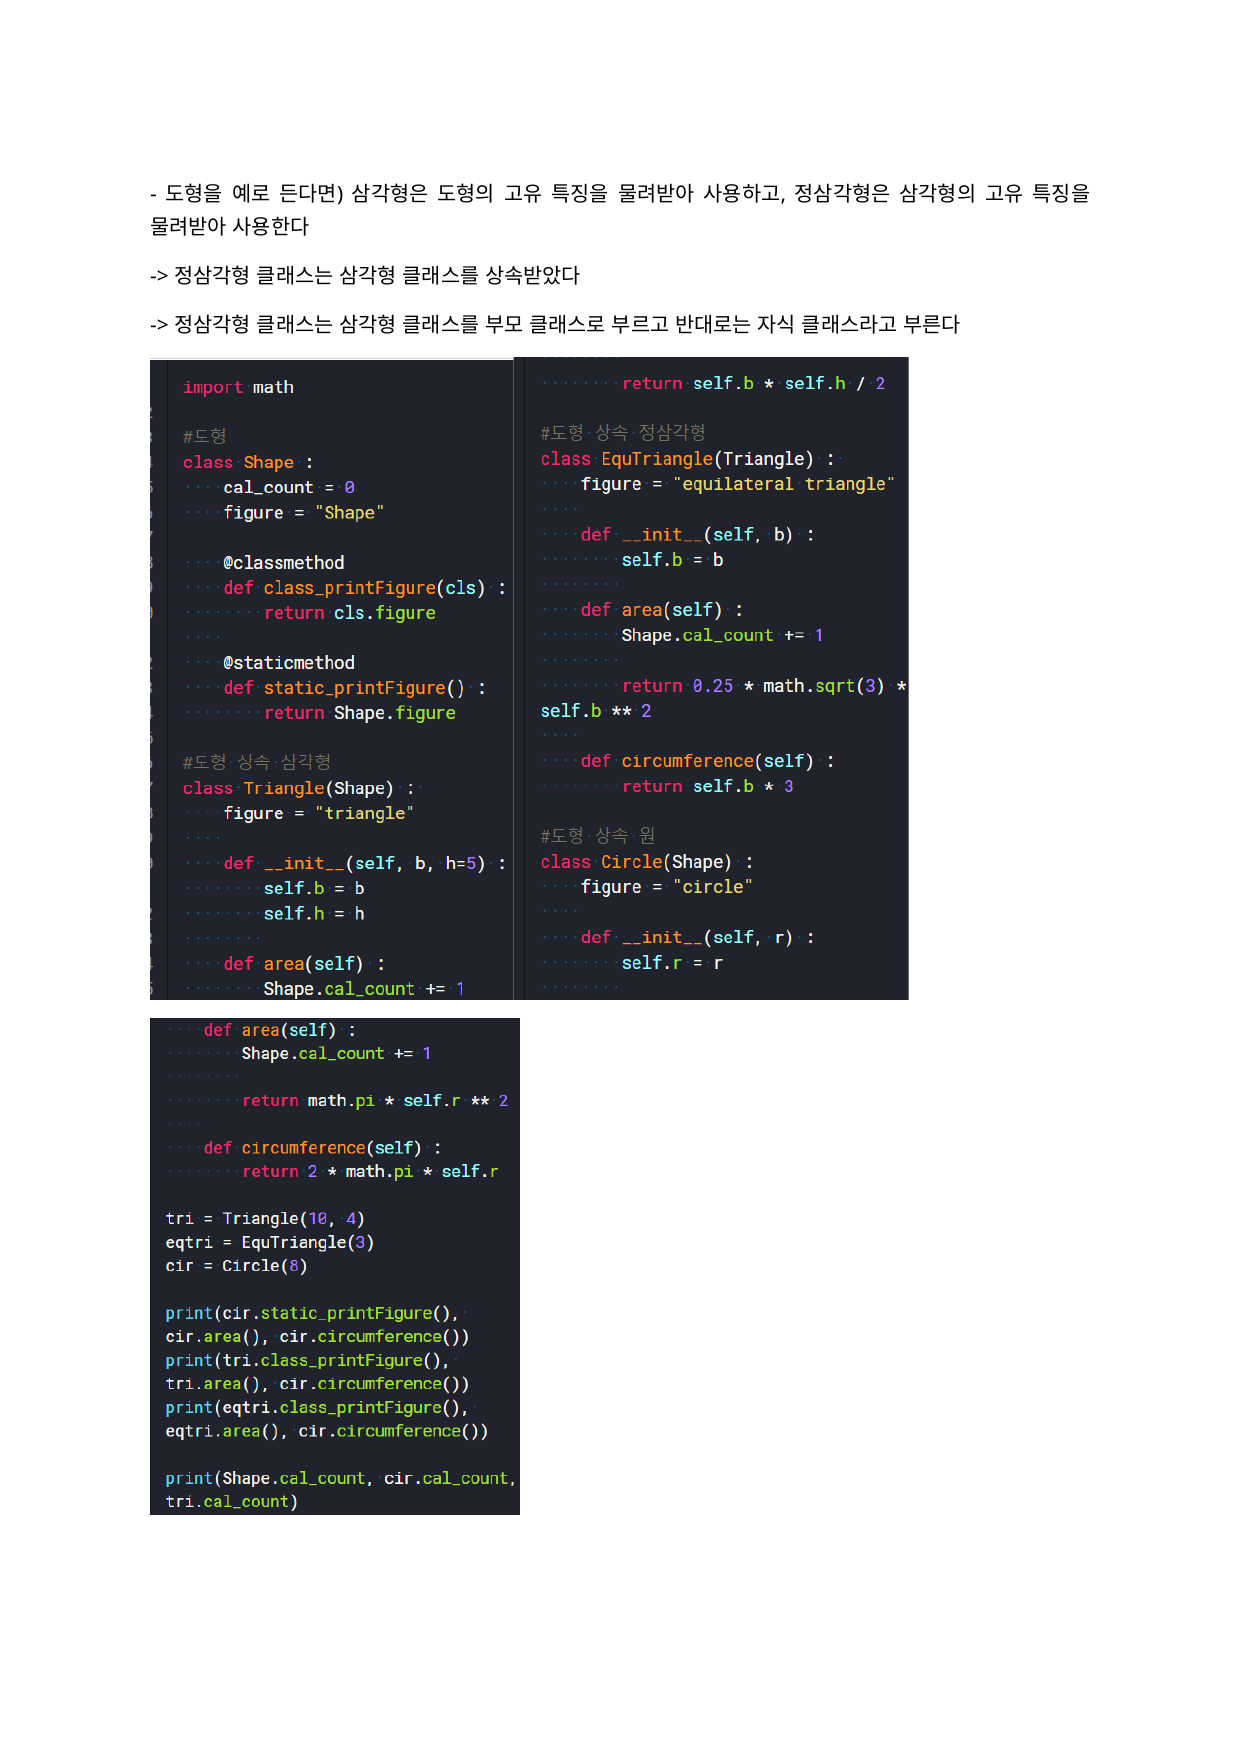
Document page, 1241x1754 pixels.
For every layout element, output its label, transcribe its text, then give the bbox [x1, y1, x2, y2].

picture [150, 1018, 520, 1515]
picture [150, 357, 909, 1000]
text -> 정삼각형 클래스는 삼각형 클래스를 상속받았다 [150, 259, 1090, 289]
text - 도형을 예로 든다면) 삼각형은 도형의 고유 특징을 물려받아 사용하고, 정삼각형은 삼각형의 고유 특징을 물려받아 사용한다 [150, 177, 1090, 240]
text -> 정삼각형 클래스는 삼각형 클래스를 부모 클래스로 부르고 반대로는 자식 클래스라고 부른다 [150, 308, 1090, 339]
